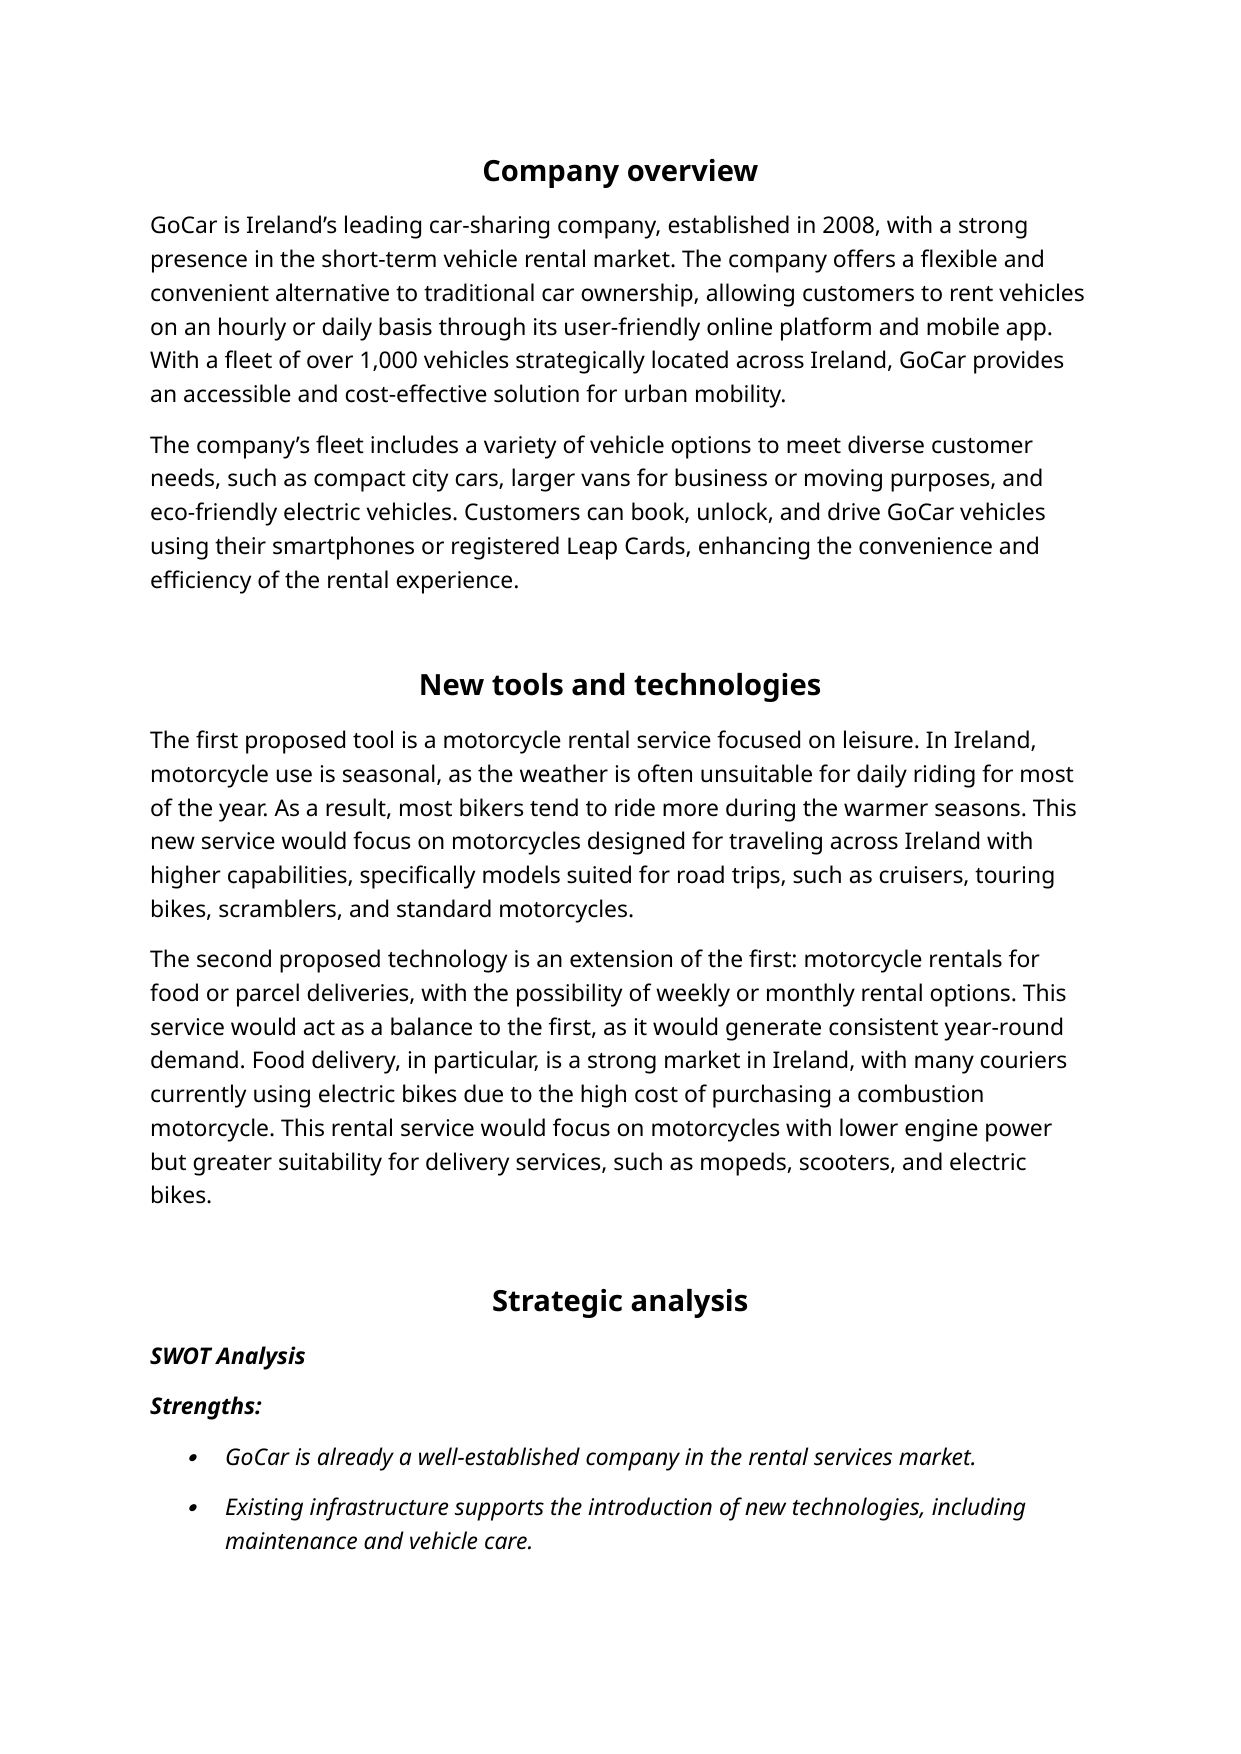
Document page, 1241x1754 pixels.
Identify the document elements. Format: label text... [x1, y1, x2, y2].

text New tools and technologies [150, 664, 1090, 704]
list GoCar is already a well-established company in the rental services market. [187, 1441, 1090, 1472]
text SWOT Analysis [150, 1340, 1090, 1371]
text The second proposed technology is an extension of the first: motorcycle rentals for food or parcel deliveries, with the possibility of weekly or monthly rental options. This service would act as a balance to the first, as it would generate consistent year-round demand. Food delivery, in particular, is a strong market in Ireland, with many couriers currently using electric bikes due to the high cost of purchasing a combustion motorcycle. This rental service would focus on motorcycles with lower engine power but greater suitability for delivery services, such as mopeds, scooters, and electric bikes. [150, 943, 1090, 1211]
text Company overview [150, 150, 1090, 190]
list Existing infrastructure supports the introduction of new technologies, including maintenance and vehicle care. [187, 1491, 1090, 1556]
text Strengths: [150, 1390, 1090, 1421]
text Strategic analysis [150, 1280, 1090, 1320]
text The company’s fleet includes a variety of vehicle options to meet diverse customer needs, such as compact city cars, larger vans for business or moving purposes, and eco-friendly electric vehicles. Customers can book, unlock, and drive GoCar vehicles using their smartphones or registered Leap Cards, enhancing the convenience and efficiency of the rental experience. [150, 429, 1090, 595]
text GoCar is Ireland’s leading car-sharing company, established in 2008, with a strong presence in the short-term vehicle rental market. The company offers a flexible and convenient alternative to traditional car ownership, allowing customers to rent vehicles on an hourly or daily basis through its user-friendly online platform and mobile app. With a fleet of over 1,000 vehicles strategically located across Ireland, GoCar provides an accessible and cost-effective solution for urban mobility. [150, 209, 1090, 409]
text The first proposed tool is a motorcycle rental service focused on leisure. In Ireland, motorcycle use is seasonal, as the weather is often unsuitable for daily riding for most of the year. As a result, most bikers tend to ride more during the warmer seasons. This new service would focus on motorcycles designed for traveling across Ireland with higher capabilities, specifically models suited for road trips, such as cruisers, touring bikes, scramblers, and standard motorcycles. [150, 724, 1090, 924]
